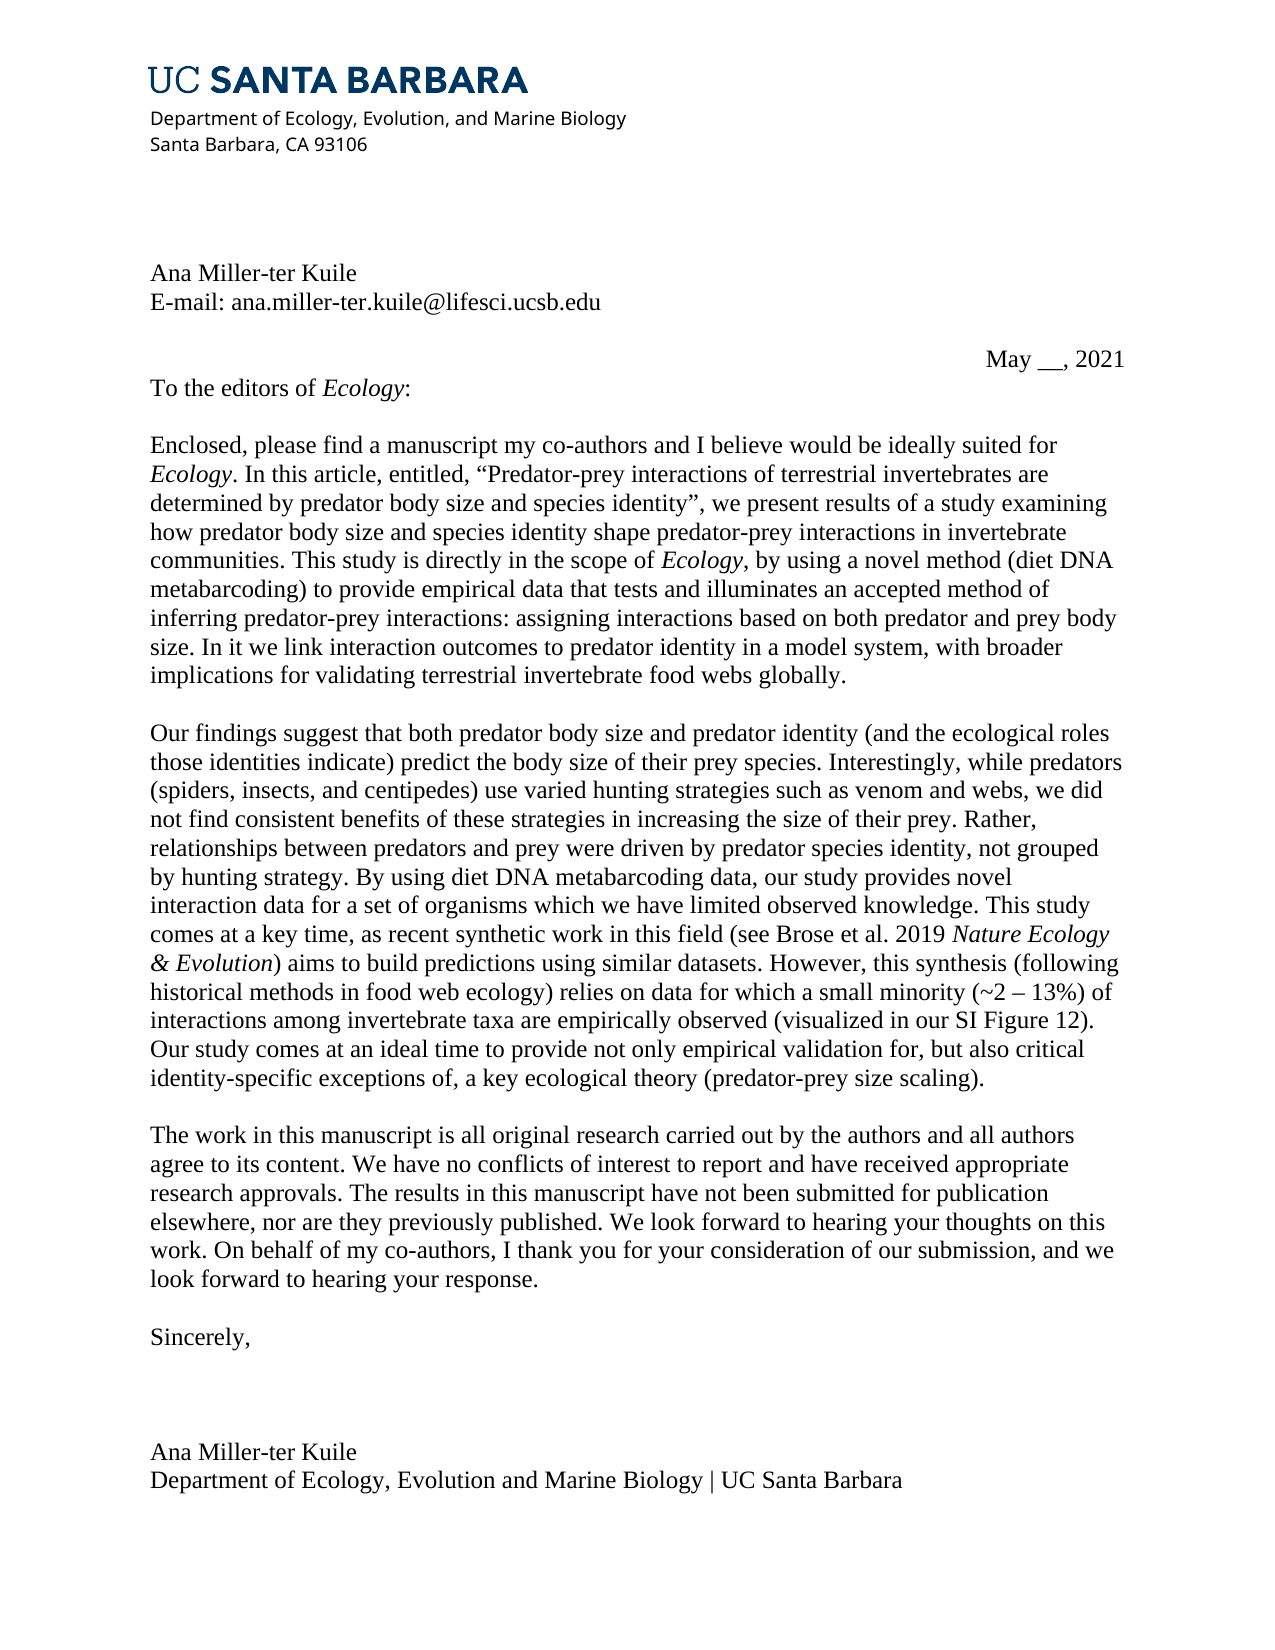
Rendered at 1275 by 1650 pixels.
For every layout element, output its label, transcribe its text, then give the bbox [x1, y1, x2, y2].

text Enclosed, please find a manuscript my co-authors and I believe would be ideally suited for Ecology. In this article, entitled, “Predator-prey interactions of terrestrial invertebrates are determined by predator body size and species identity”, we present results of a study examining how predator body size and species identity shape predator-prey interactions in invertebrate communities. This study is directly in the scope of Ecology, by using a novel method (diet DNA metabarcoding) to provide empirical data that tests and illuminates an accepted method of inferring predator-prey interactions: assigning interactions based on both predator and prey body size. In it we link interaction outcomes to predator identity in a model system, with broader implications for validating terrestrial invertebrate food webs globally. [150, 431, 1125, 689]
text The work in this manuscript is all original research carried out by the authors and all authors agree to its content. We have no conflicts of interest to report and have received appropriate research approvals. The results in this manuscript have not been submitted for publication elsewhere, nor are they previously published. We look forward to hearing your thoughts on this work. On behalf of my co-authors, I thank you for your consideration of our submission, and we look forward to hearing your response. [150, 1121, 1125, 1293]
picture [147, 65, 529, 94]
text To the editors of Ecology: [150, 373, 1125, 402]
text E-mail: ana.miller-ter.kuile@lifesci.ucsb.edu [150, 287, 1125, 316]
text Our findings suggest that both predator body size and predator identity (and the ecological roles those identities indicate) predict the body size of their prey species. Interestingly, while predators (spiders, insects, and centipedes) use varied hunting strategies such as venom and webs, we did not find consistent benefits of these strategies in increasing the size of their prey. Rather, relationships between predators and prey were driven by predator species identity, not grouped by hunting strategy. By using diet DNA metabarcoding data, our study provides novel interaction data for a set of organisms which we have limited observed knowledge. This study comes at a key time, as recent synthetic work in this field (see Brose et al. 2019 Nature Ecology & Evolution) aims to build predictions using similar datasets. However, this synthesis (following historical methods in food web ecology) relies on data for which a small minority (~2 – 13%) of interactions among invertebrate taxa are empirically observed (visualized in our SI Figure 12). Our study comes at an ideal time to provide not only empirical validation for, but also critical identity-specific exceptions of, a key ecological theory (predator-prey size scaling). [150, 718, 1125, 1092]
text May __, 2021 [150, 344, 1125, 373]
text Ana Miller-ter Kuile [150, 1437, 1125, 1466]
text Ana Miller-ter Kuile [150, 258, 1125, 287]
text Sincerely, [150, 1322, 1125, 1351]
text Department of Ecology, Evolution and Marine Biology | UC Santa Barbara [150, 1466, 1125, 1494]
